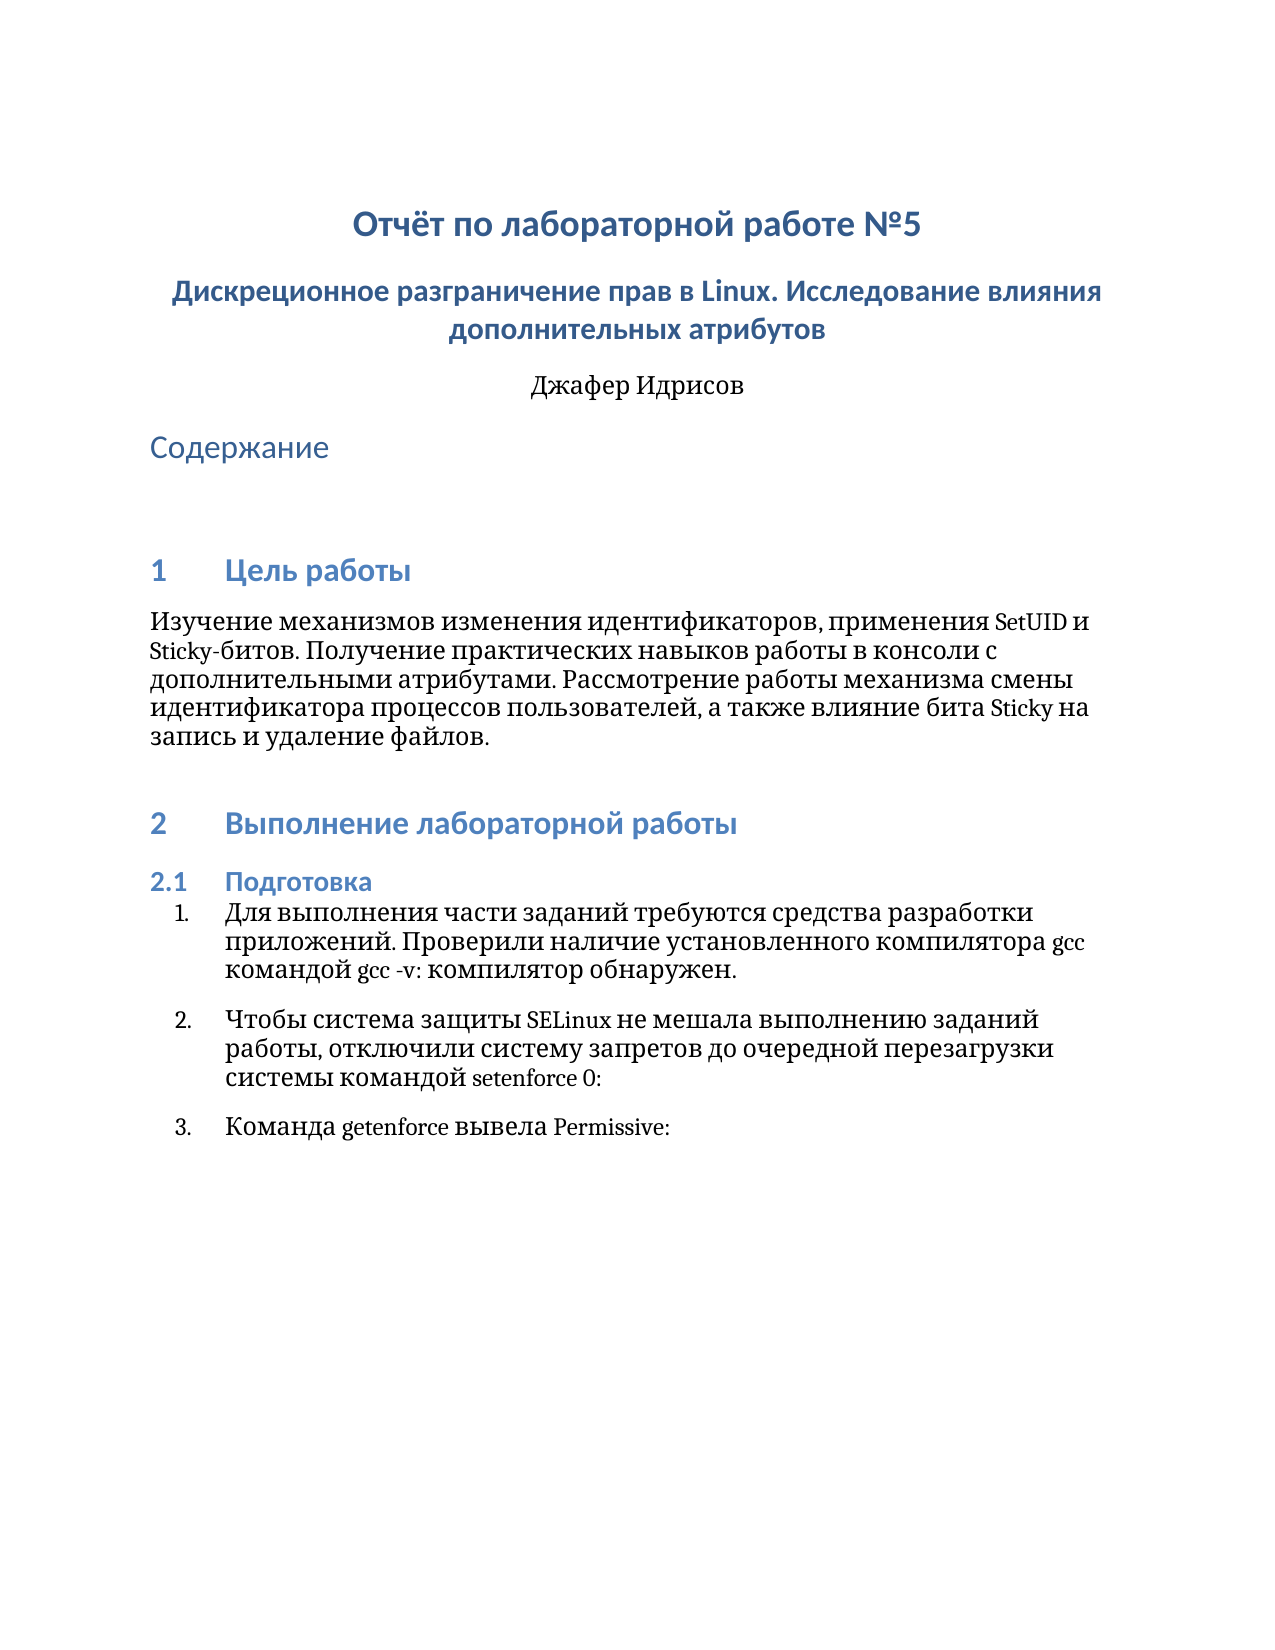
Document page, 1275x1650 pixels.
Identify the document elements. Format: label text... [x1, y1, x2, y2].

list Чтобы система защиты SELinux не мешала выполнению заданий работы, отключили систему запретов до очередной перезагрузки системы командой setenforce 0: [175, 1006, 1125, 1092]
text Джафер Идрисов [150, 372, 1125, 401]
title Отчёт по лабораторной работе №5 [150, 200, 1125, 246]
text Изучение механизмов изменения идентификаторов, применения SetUID и Sticky-битов. Получение практических навыков работы в консоли с дополнительными атрибутами. Рассмотрение работы механизма смены идентификатора процессов пользователей, а также влияние бита Sticky на запись и удаление файлов. [150, 608, 1125, 752]
subtitle Дискреционное разграничение прав в Linux. Исследование влияния дополнительных атрибутов [150, 271, 1125, 347]
list Для выполнения части заданий требуются средства разработки приложений. Проверили наличие установленного компилятора gcc командой gcc -v: компилятор обнаружен. [175, 899, 1125, 985]
list Команда getenforce вывела Permissive: [175, 1113, 1125, 1142]
subtitle 2.1 Подготовка [150, 863, 1125, 899]
subtitle 1 Цель работы [150, 548, 1125, 589]
subtitle 2 Выполнение лабораторной работы [150, 802, 1125, 842]
